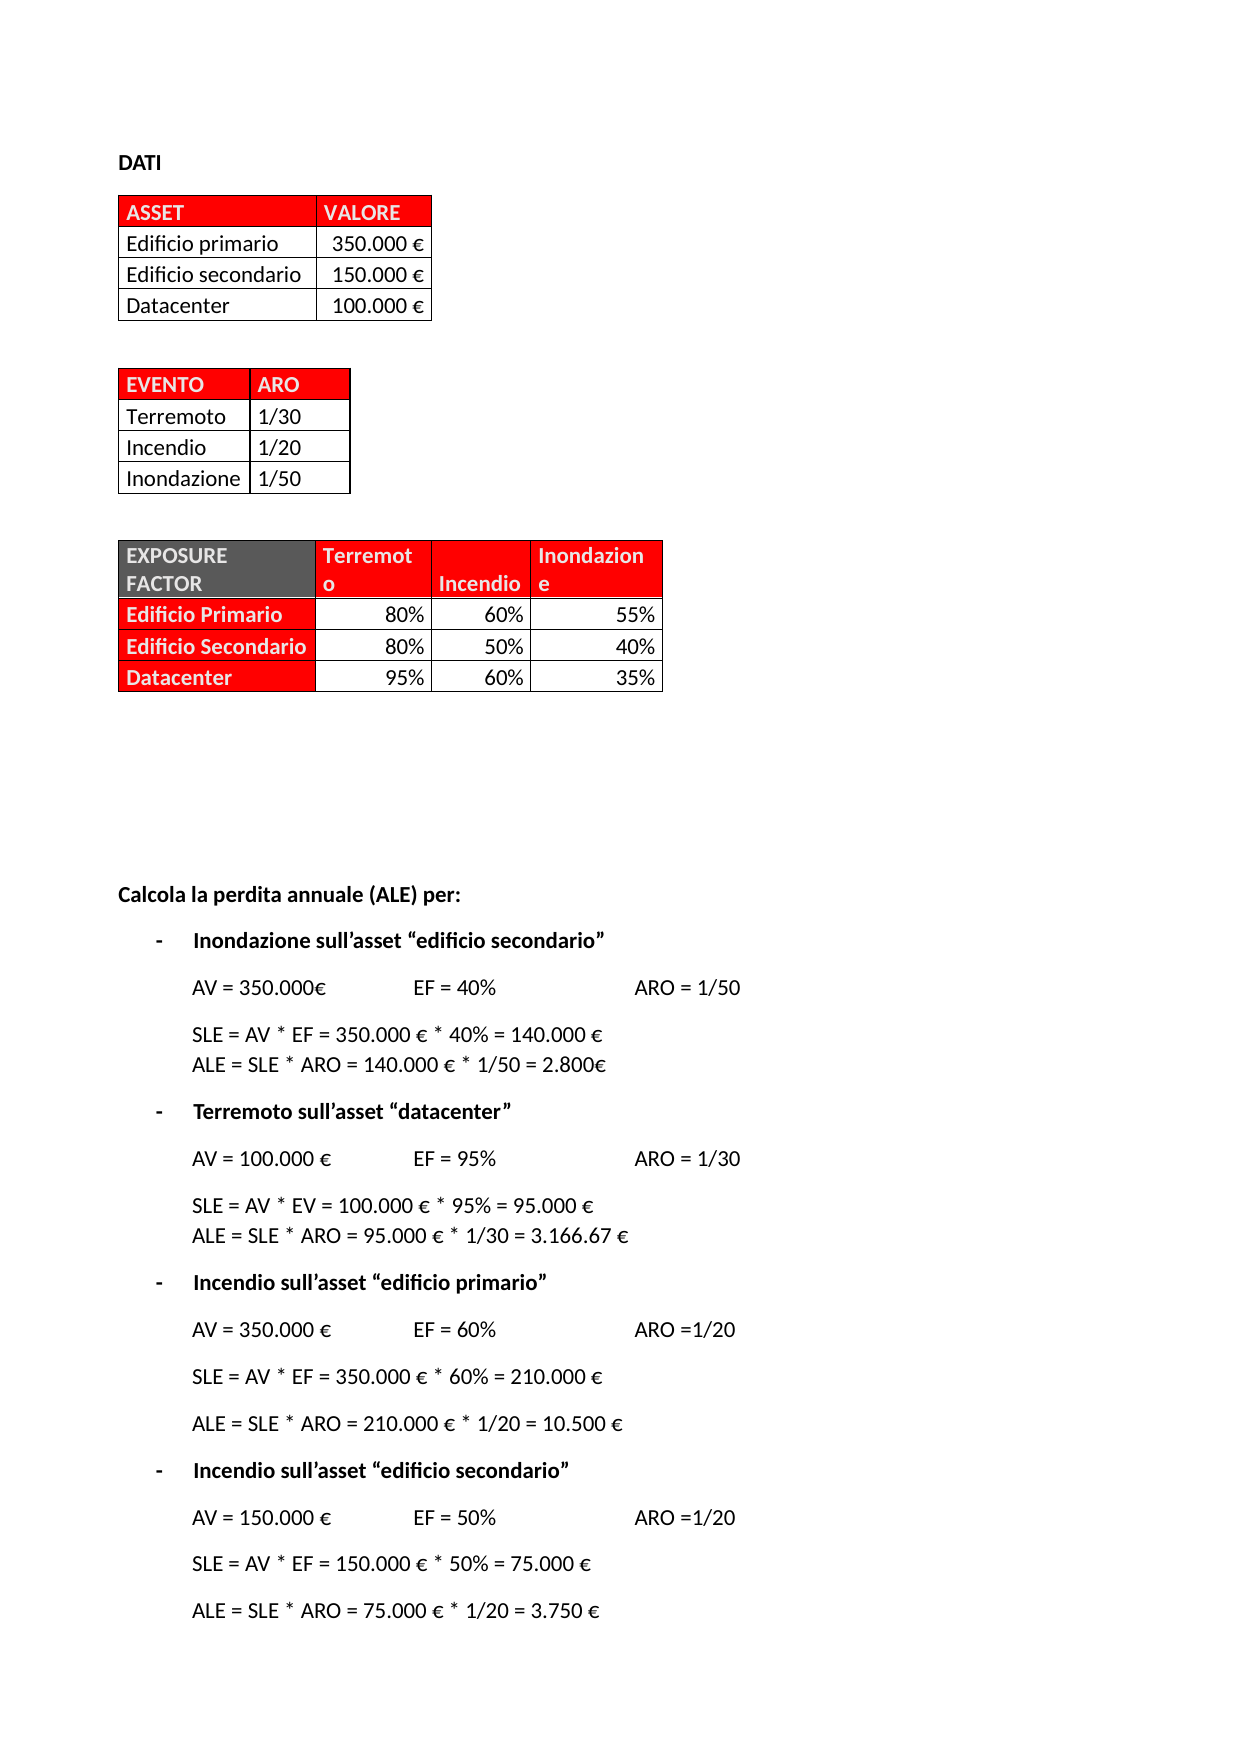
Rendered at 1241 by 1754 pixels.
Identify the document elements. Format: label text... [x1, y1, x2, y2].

table_header VALORE [317, 196, 431, 226]
text ALE = SLE * ARO = 75.000 € * 1/20 = 3.750 € [118, 1596, 1122, 1624]
table_cell Incendio [119, 431, 249, 461]
table_cell Edificio Secondario [119, 630, 315, 660]
table_header EXPOSURE FACTOR [119, 541, 315, 597]
table_cell 350.000 € [317, 227, 431, 257]
table_header Terremoto [316, 541, 431, 597]
table_cell 1/30 [251, 400, 349, 430]
table_cell Datacenter [119, 661, 315, 691]
table_cell 35% [531, 661, 662, 691]
table_header EVENTO [119, 369, 249, 399]
table_cell Edificio secondario [119, 258, 316, 288]
list Terremoto sull’asset “datacenter” [156, 1097, 1122, 1125]
text Calcola la perdita annuale (ALE) per: [118, 880, 1122, 908]
table_cell 100.000 € [317, 289, 431, 319]
table_cell 150.000 € [317, 258, 431, 288]
table_cell Terremoto [119, 400, 249, 430]
table_cell Edificio Primario [119, 599, 315, 629]
table_cell 95% [316, 661, 431, 691]
table_header Inondazione [531, 541, 662, 597]
table_cell 1/50 [251, 462, 349, 492]
table_cell 60% [432, 661, 530, 691]
text AV = 100.000 € EF = 95% ARO = 1/30 [118, 1144, 1122, 1172]
list Incendio sull’asset “edificio secondario” [156, 1456, 1122, 1484]
table_cell Datacenter [119, 289, 316, 319]
table_cell Inondazione [119, 462, 249, 492]
text SLE = AV * EF = 350.000 € * 60% = 210.000 € [118, 1362, 1122, 1390]
table_cell 40% [531, 630, 662, 660]
text ALE = SLE * ARO = 210.000 € * 1/20 = 10.500 € [118, 1409, 1122, 1437]
table_cell 50% [432, 630, 530, 660]
text SLE = AV * EF = 150.000 € * 50% = 75.000 € [118, 1549, 1122, 1577]
text AV = 150.000 € EF = 50% ARO =1/20 [118, 1503, 1122, 1531]
table_header Incendio [432, 541, 530, 597]
table_header ASSET [119, 196, 316, 226]
table_cell 80% [316, 630, 431, 660]
text SLE = AV * EF = 350.000 € * 40% = 140.000 € ALE = SLE * ARO = 140.000 € * 1/50 = 2.800€ [192, 1020, 1122, 1078]
table_cell 55% [531, 599, 662, 629]
table_cell 1/20 [251, 431, 349, 461]
table_cell 80% [316, 599, 431, 629]
list Incendio sull’asset “edificio primario” [156, 1268, 1122, 1296]
table_cell Edificio primario [119, 227, 316, 257]
list Inondazione sull’asset “edificio secondario” [156, 927, 1122, 954]
text AV = 350.000 € EF = 60% ARO =1/20 [118, 1315, 1122, 1343]
text AV = 350.000€ EF = 40% ARO = 1/50 [118, 973, 1122, 1001]
table_cell 60% [432, 599, 530, 629]
text DATI [118, 148, 1122, 176]
text SLE = AV * EV = 100.000 € * 95% = 95.000 € ALE = SLE * ARO = 95.000 € * 1/30 = 3.166.67 € [192, 1191, 1122, 1249]
table_header ARO [251, 369, 349, 399]
